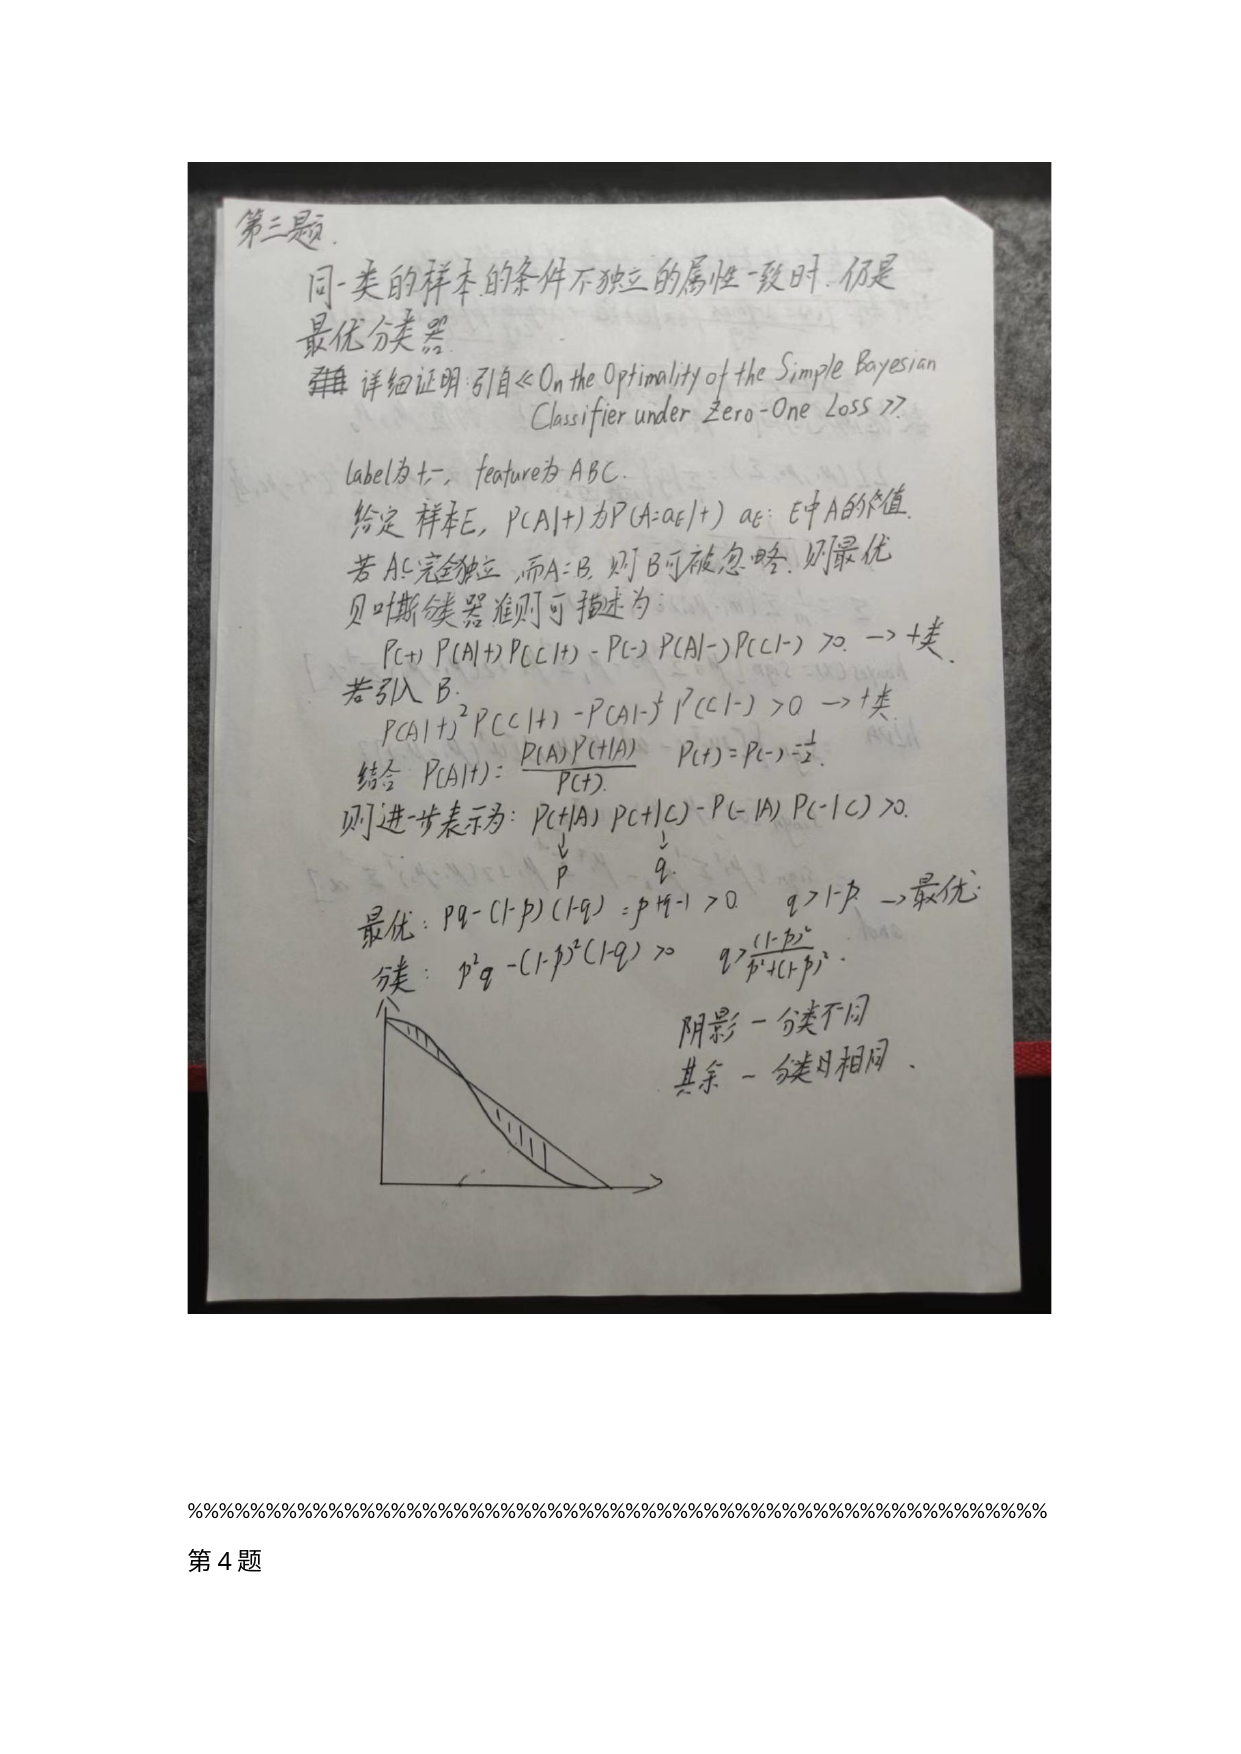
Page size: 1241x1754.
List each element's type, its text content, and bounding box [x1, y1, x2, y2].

picture [187, 162, 1052, 1314]
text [187, 1494, 1053, 1527]
text 第4题 [187, 1527, 1053, 1592]
